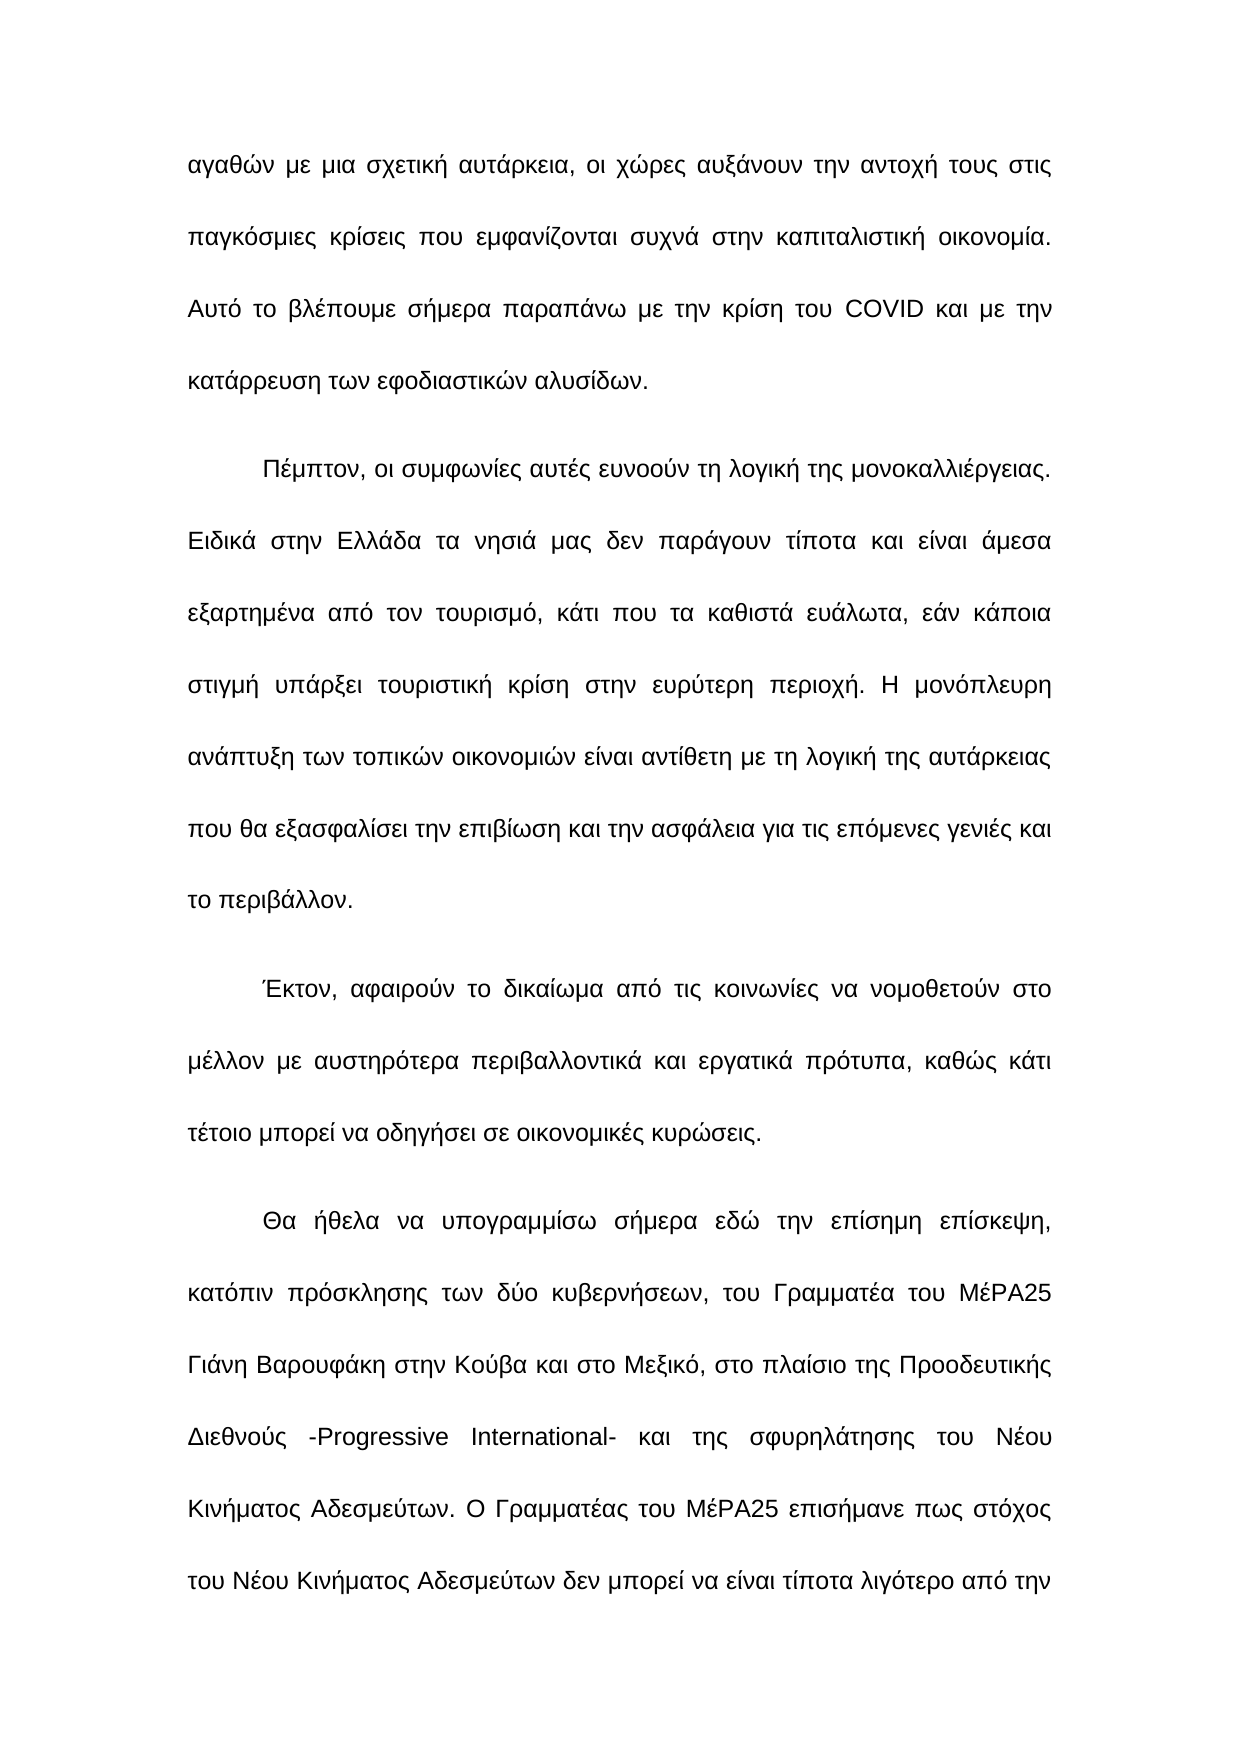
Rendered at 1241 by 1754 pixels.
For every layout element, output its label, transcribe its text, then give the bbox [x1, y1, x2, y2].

text Έκτον, αφαιρούν το δικαίωμα από τις κοινωνίες να νομοθετούν στο μέλλον με αυστηρότερα περιβαλλοντικά και εργατικά πρότυπα, καθώς κάτι τέτοιο μπορεί να οδηγήσει σε οικονομικές κυρώσεις. [187, 974, 1053, 1146]
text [187, 1206, 1053, 1594]
text Πέμπτον, οι συμφωνίες αυτές ευνοούν τη λογική της μονοκαλλιέργειας. Ειδικά στην Ελλάδα τα νησιά μας δεν παράγουν τίποτα και είναι άμεσα εξαρτημένα από τον τουρισμό, κάτι που τα καθιστά ευάλωτα, εάν κάποια στιγμή υπάρξει τουριστική κρίση στην ευρύτερη περιοχή. Η μονόπλευρη ανάπτυξη των τοπικών οικονομιών είναι αντίθετη με τη λογική της αυτάρκειας που θα εξασφαλίσει την επιβίωση και την ασφάλεια για τις επόμενες γενιές και το περιβάλλον. [187, 454, 1053, 914]
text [187, 150, 1053, 394]
